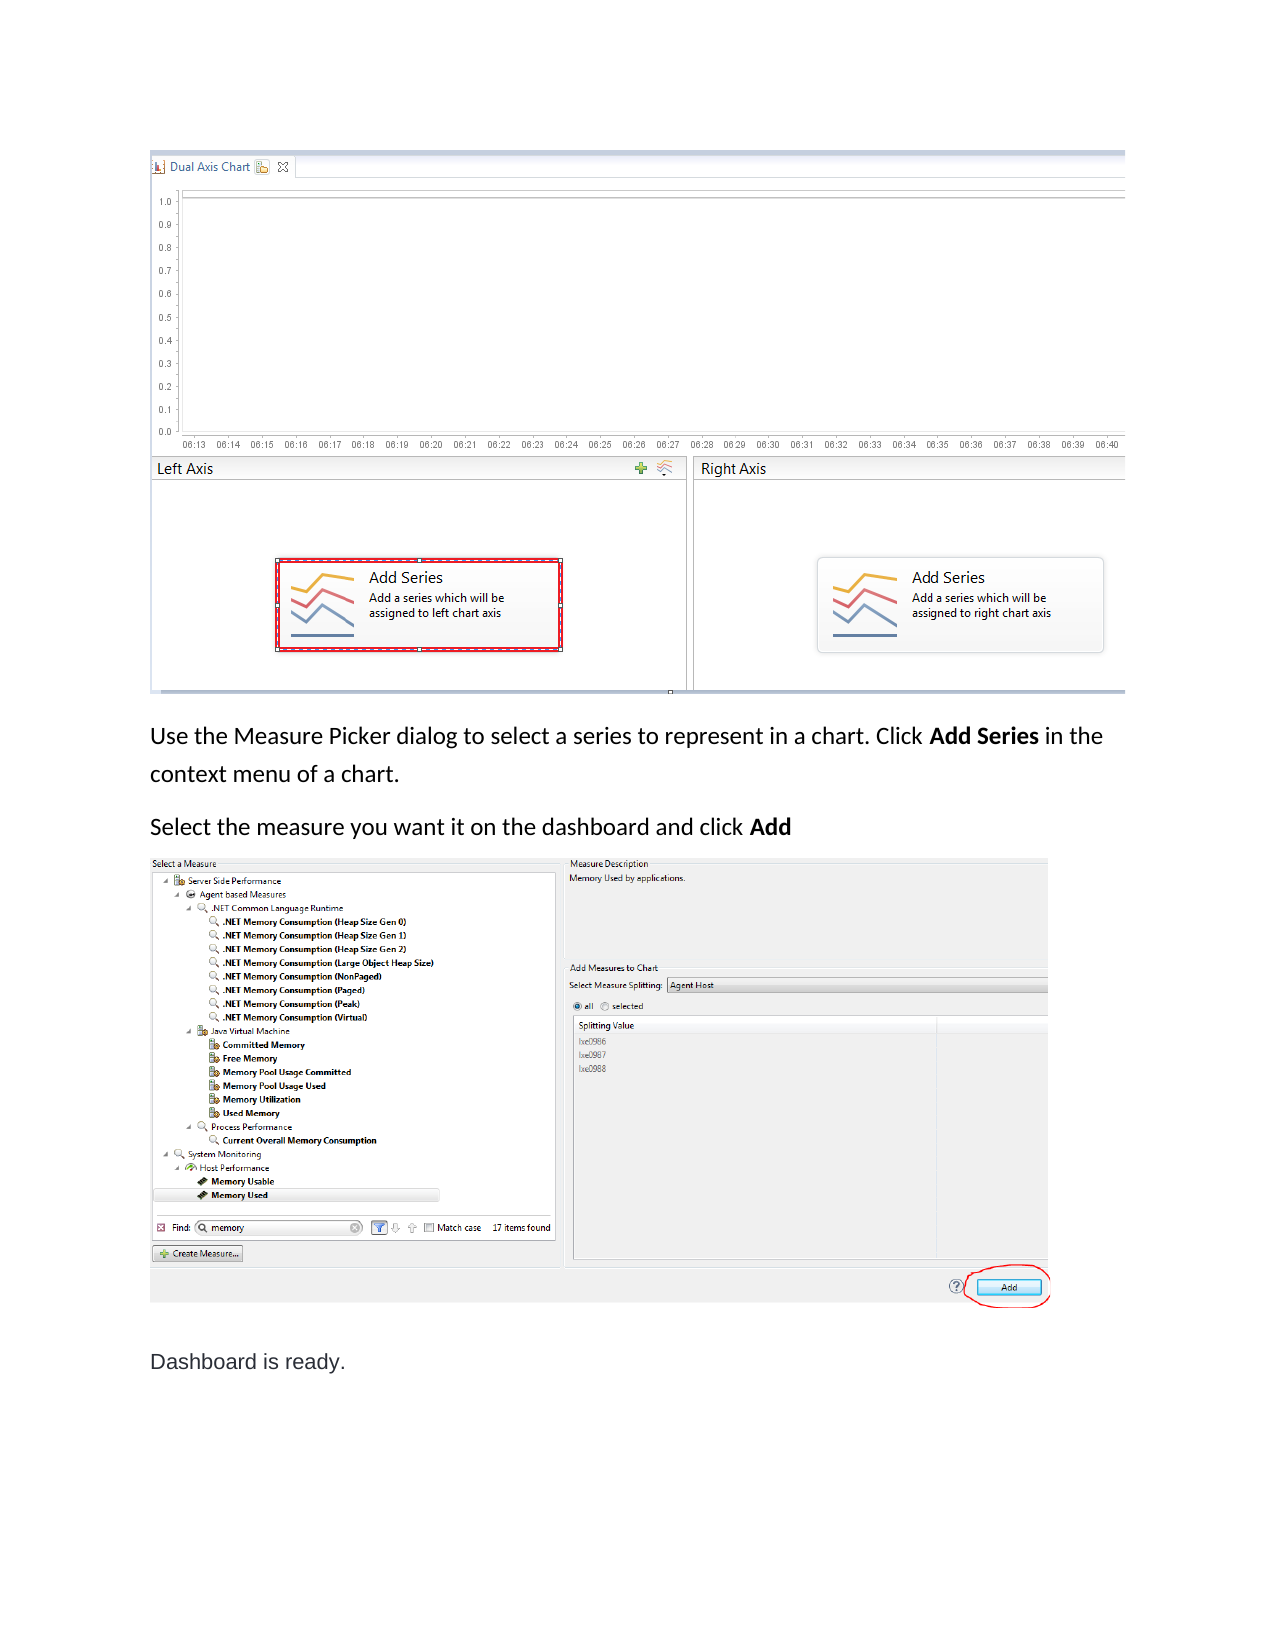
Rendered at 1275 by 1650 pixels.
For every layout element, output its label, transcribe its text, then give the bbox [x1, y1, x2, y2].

picture [150, 857, 1050, 1308]
text Use the Measure Picker dialog to select a series to represent in a chart. Click Add Series in the context menu of a chart. [150, 713, 1125, 788]
text Dashboard is ready. [150, 1349, 1125, 1374]
text Select the measure you want it on the dashboard and click Add [150, 804, 1125, 842]
picture [150, 150, 1125, 694]
